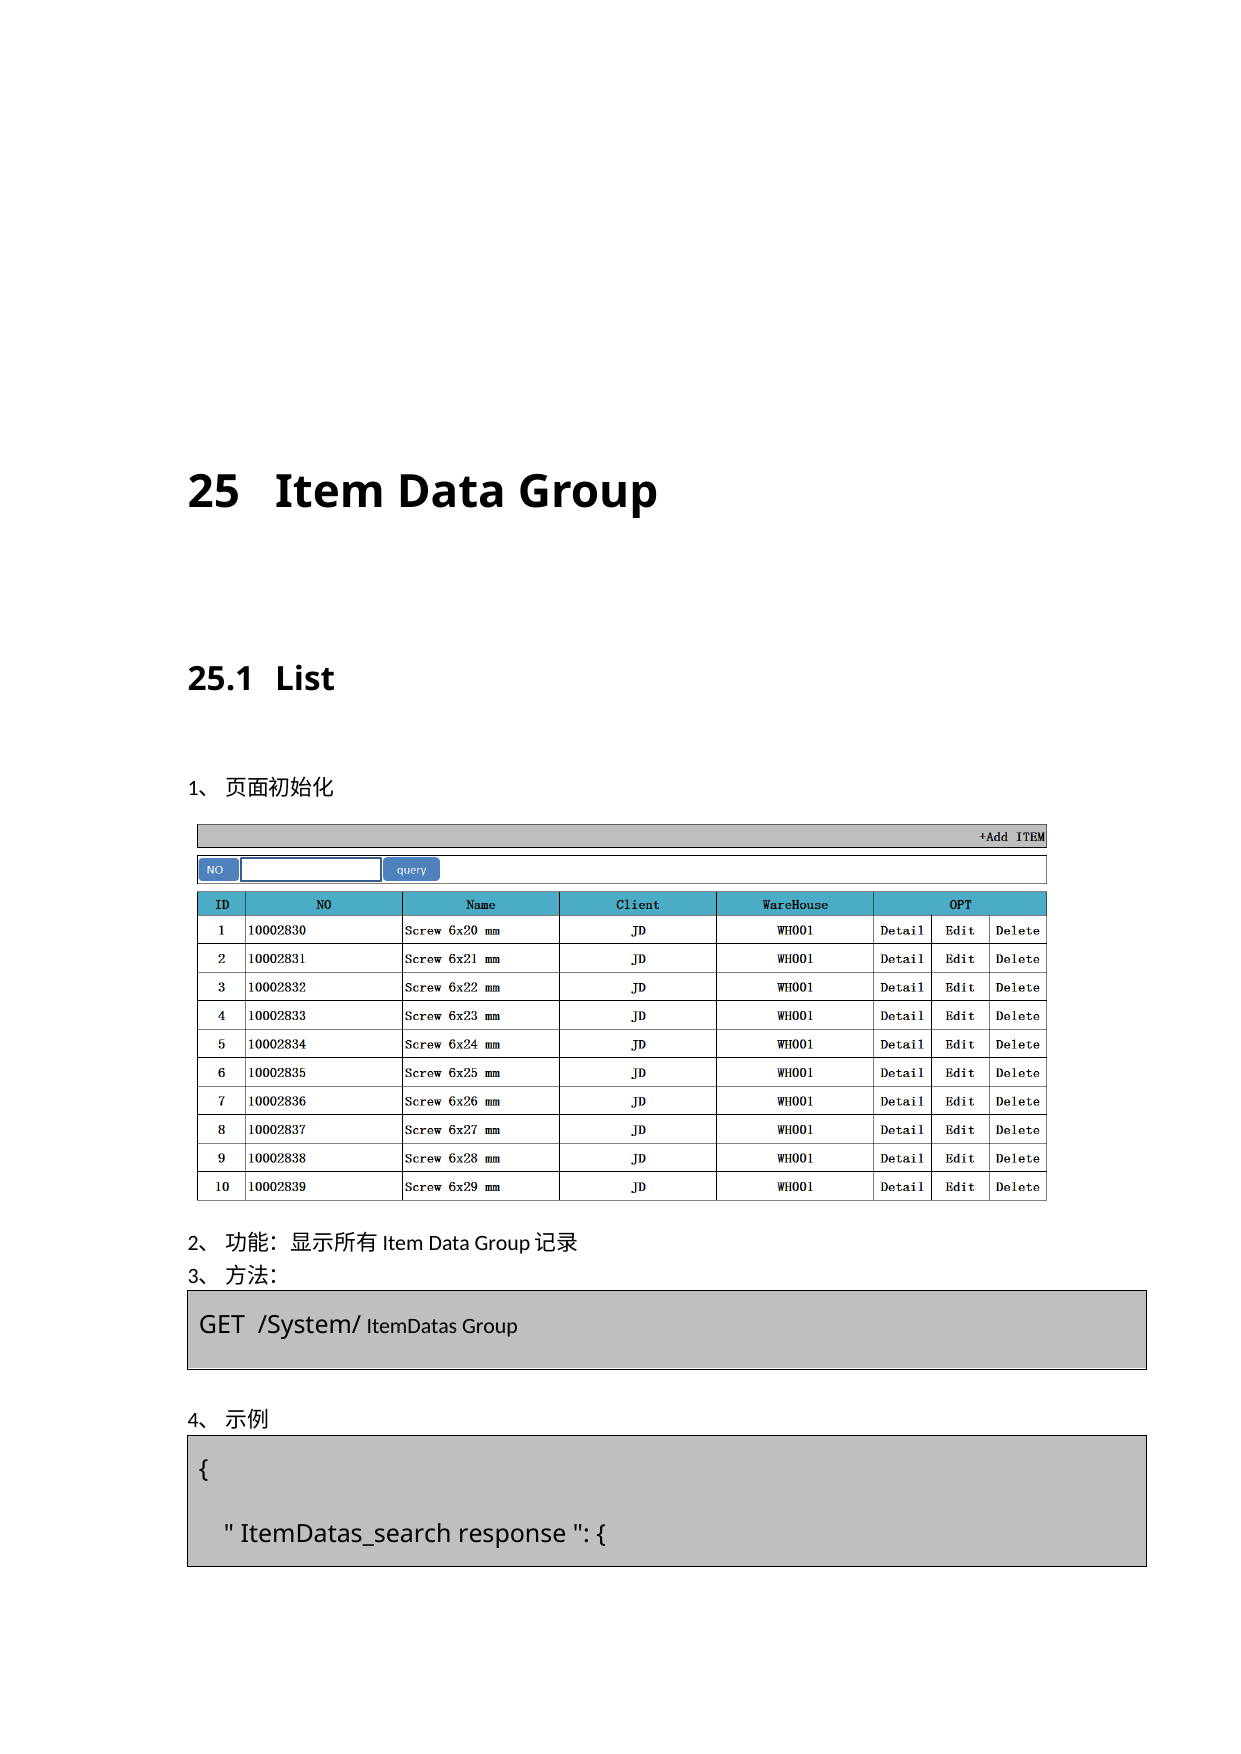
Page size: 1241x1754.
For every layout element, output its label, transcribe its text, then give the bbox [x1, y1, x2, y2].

list 方法： [187, 1257, 1053, 1290]
list 页面初始化 [187, 770, 1053, 802]
list 功能：显示所有Item Data Group记录 [187, 1225, 1053, 1257]
picture [187, 817, 1052, 1210]
subtitle List [187, 645, 1053, 710]
subtitle Item Data Group [187, 457, 1053, 522]
list 示例 [187, 1402, 1053, 1434]
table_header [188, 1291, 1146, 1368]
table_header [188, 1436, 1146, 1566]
